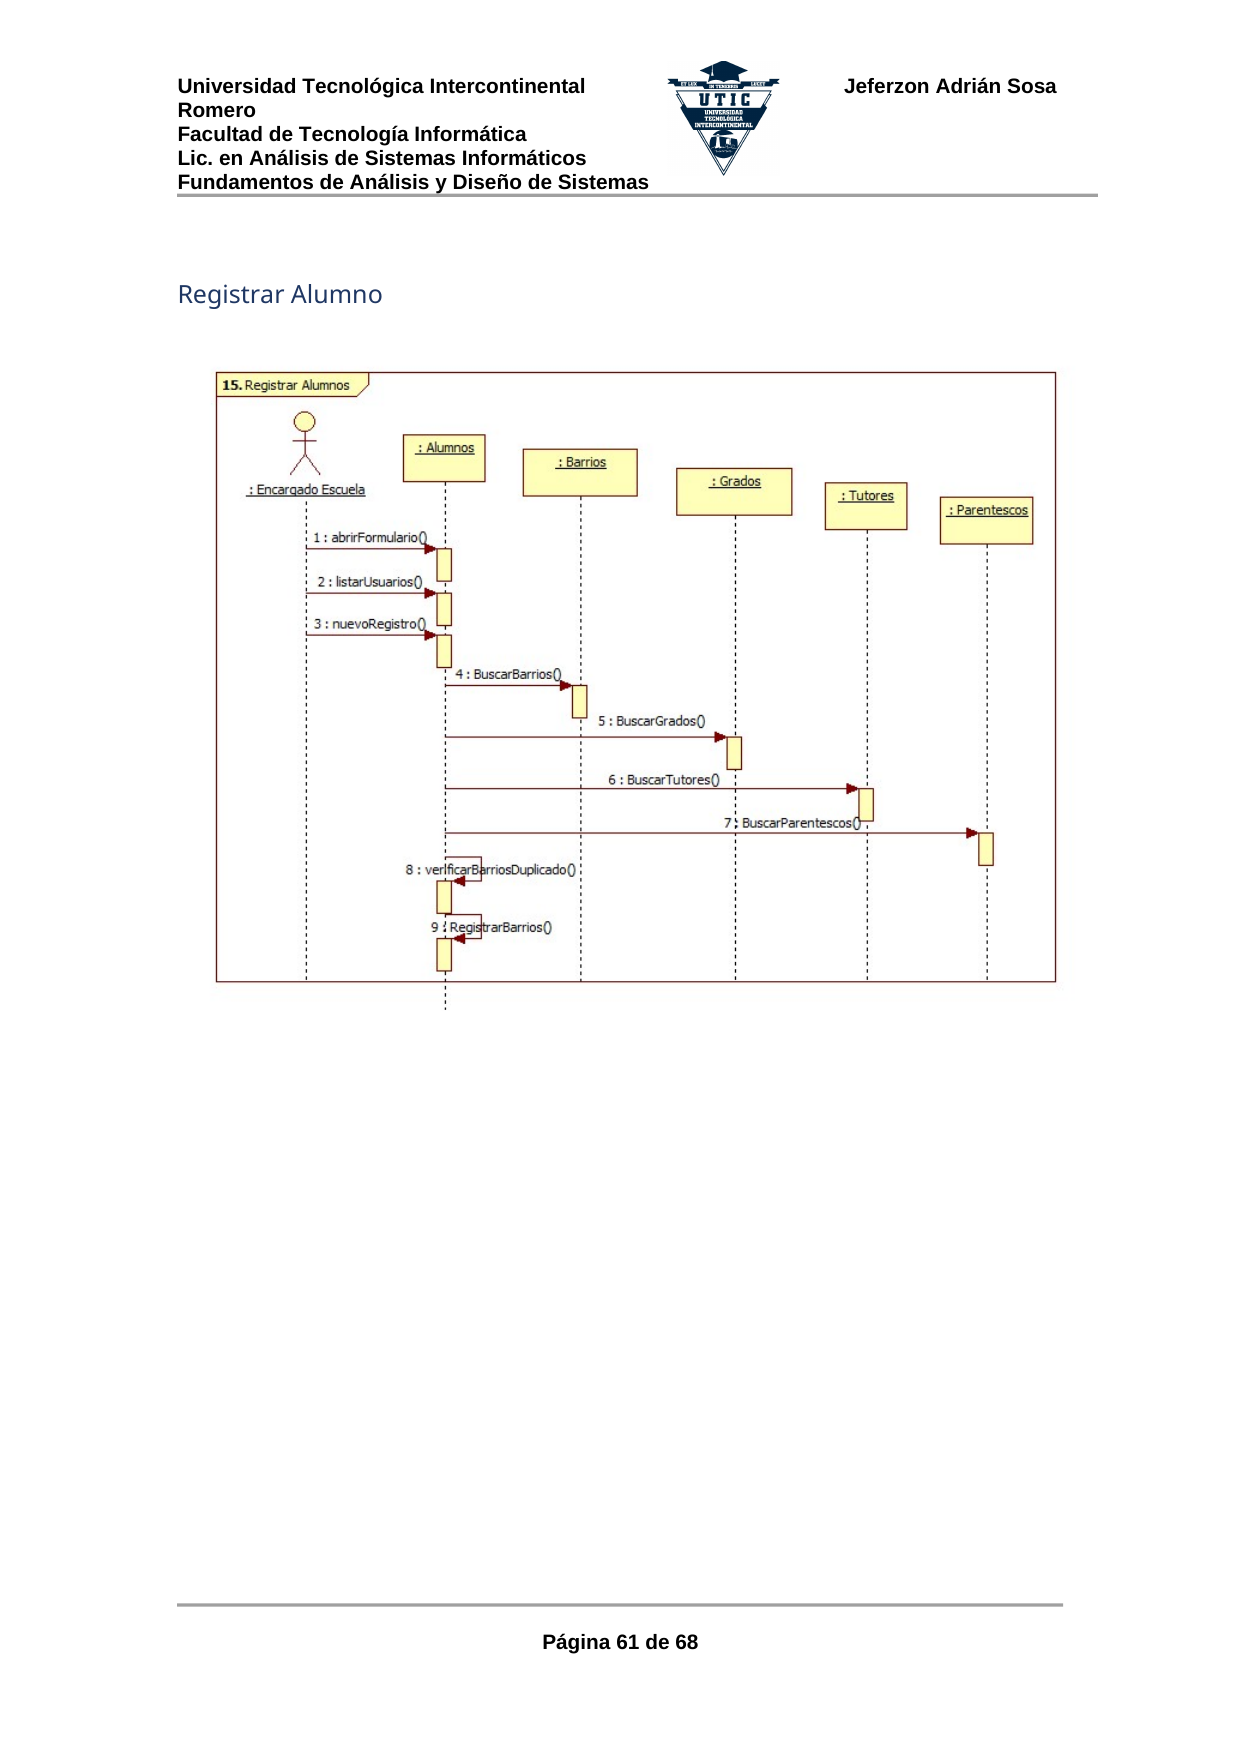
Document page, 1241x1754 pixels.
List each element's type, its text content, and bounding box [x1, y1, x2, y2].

subtitle Registrar Alumno [177, 277, 1063, 311]
picture [192, 348, 1078, 1034]
picture [667, 61, 780, 176]
